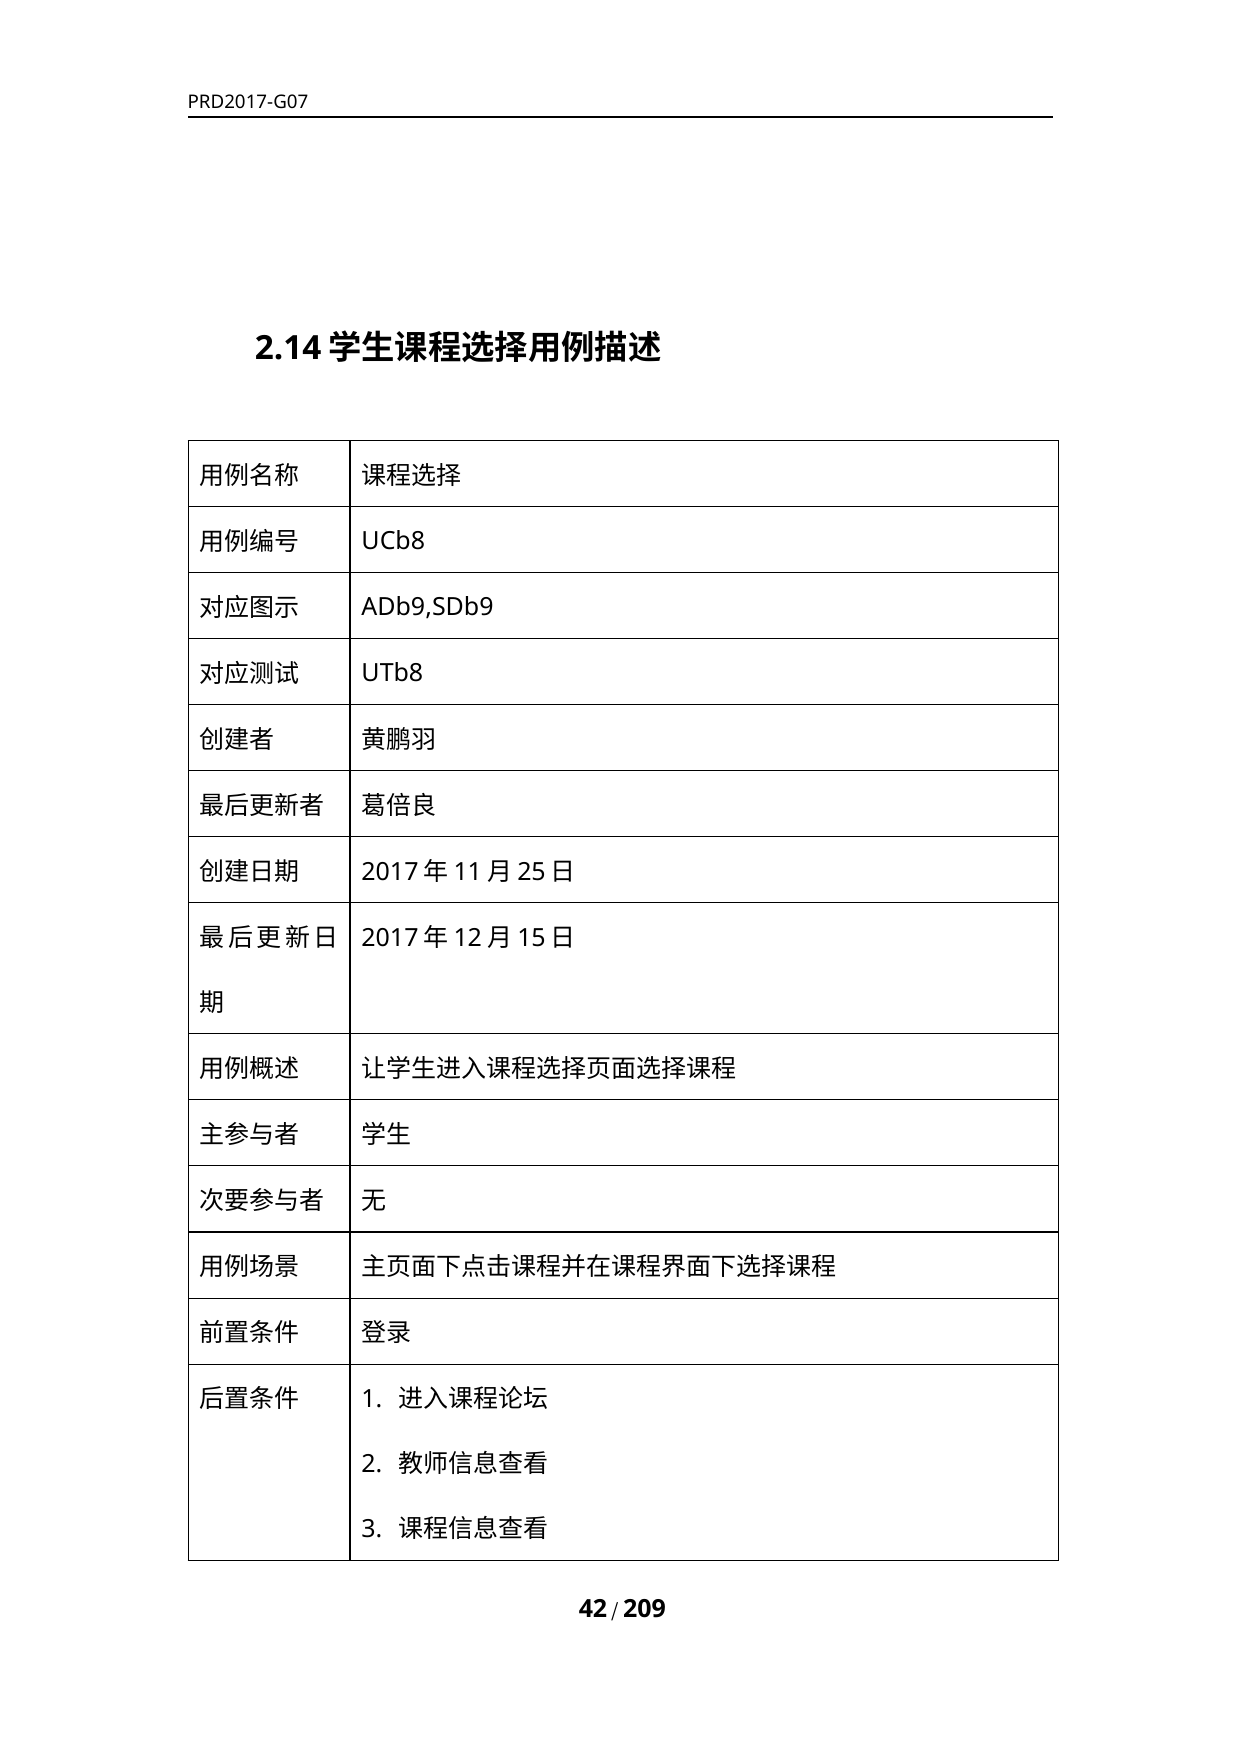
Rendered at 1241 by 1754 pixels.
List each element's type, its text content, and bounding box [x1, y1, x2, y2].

table_cell 对应图示 [189, 573, 349, 638]
table_cell UTb8 [351, 639, 1058, 704]
table_cell 对应测试 [189, 639, 349, 704]
table_cell 次要参与者 [189, 1166, 349, 1231]
table_cell 主页面下点击课程并在课程界面下选择课程 [351, 1233, 1058, 1297]
table_header 用例名称 [189, 441, 349, 506]
table_cell 黄鹏羽 [351, 705, 1058, 770]
table_cell 最后更新日期 [189, 903, 349, 1033]
table_header 课程选择 [351, 441, 1058, 506]
subtitle 2.14学生课程选择用例描述 [187, 313, 1053, 378]
table_cell 创建日期 [189, 837, 349, 902]
table_cell 创建者 [189, 705, 349, 770]
table_cell 学生 [351, 1100, 1058, 1165]
table_cell 2017年12月15日 [351, 903, 1058, 1033]
table_cell 用例概述 [189, 1034, 349, 1099]
table_cell 前置条件 [189, 1299, 349, 1363]
table_cell 登录 [351, 1299, 1058, 1363]
table_cell 2017年11月25日 [351, 837, 1058, 902]
table_cell 无 [351, 1166, 1058, 1231]
table_cell UCb8 [351, 507, 1058, 572]
table_cell ADb9,SDb9 [351, 573, 1058, 638]
table_cell 葛倍良 [351, 771, 1058, 836]
table_cell 最后更新者 [189, 771, 349, 836]
table_cell 用例编号 [189, 507, 349, 572]
table_cell 主参与者 [189, 1100, 349, 1165]
table_cell 后置条件 [189, 1365, 349, 1559]
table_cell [351, 1365, 1058, 1559]
table_cell 用例场景 [189, 1233, 349, 1297]
table_cell 让学生进入课程选择页面选择课程 [351, 1034, 1058, 1099]
